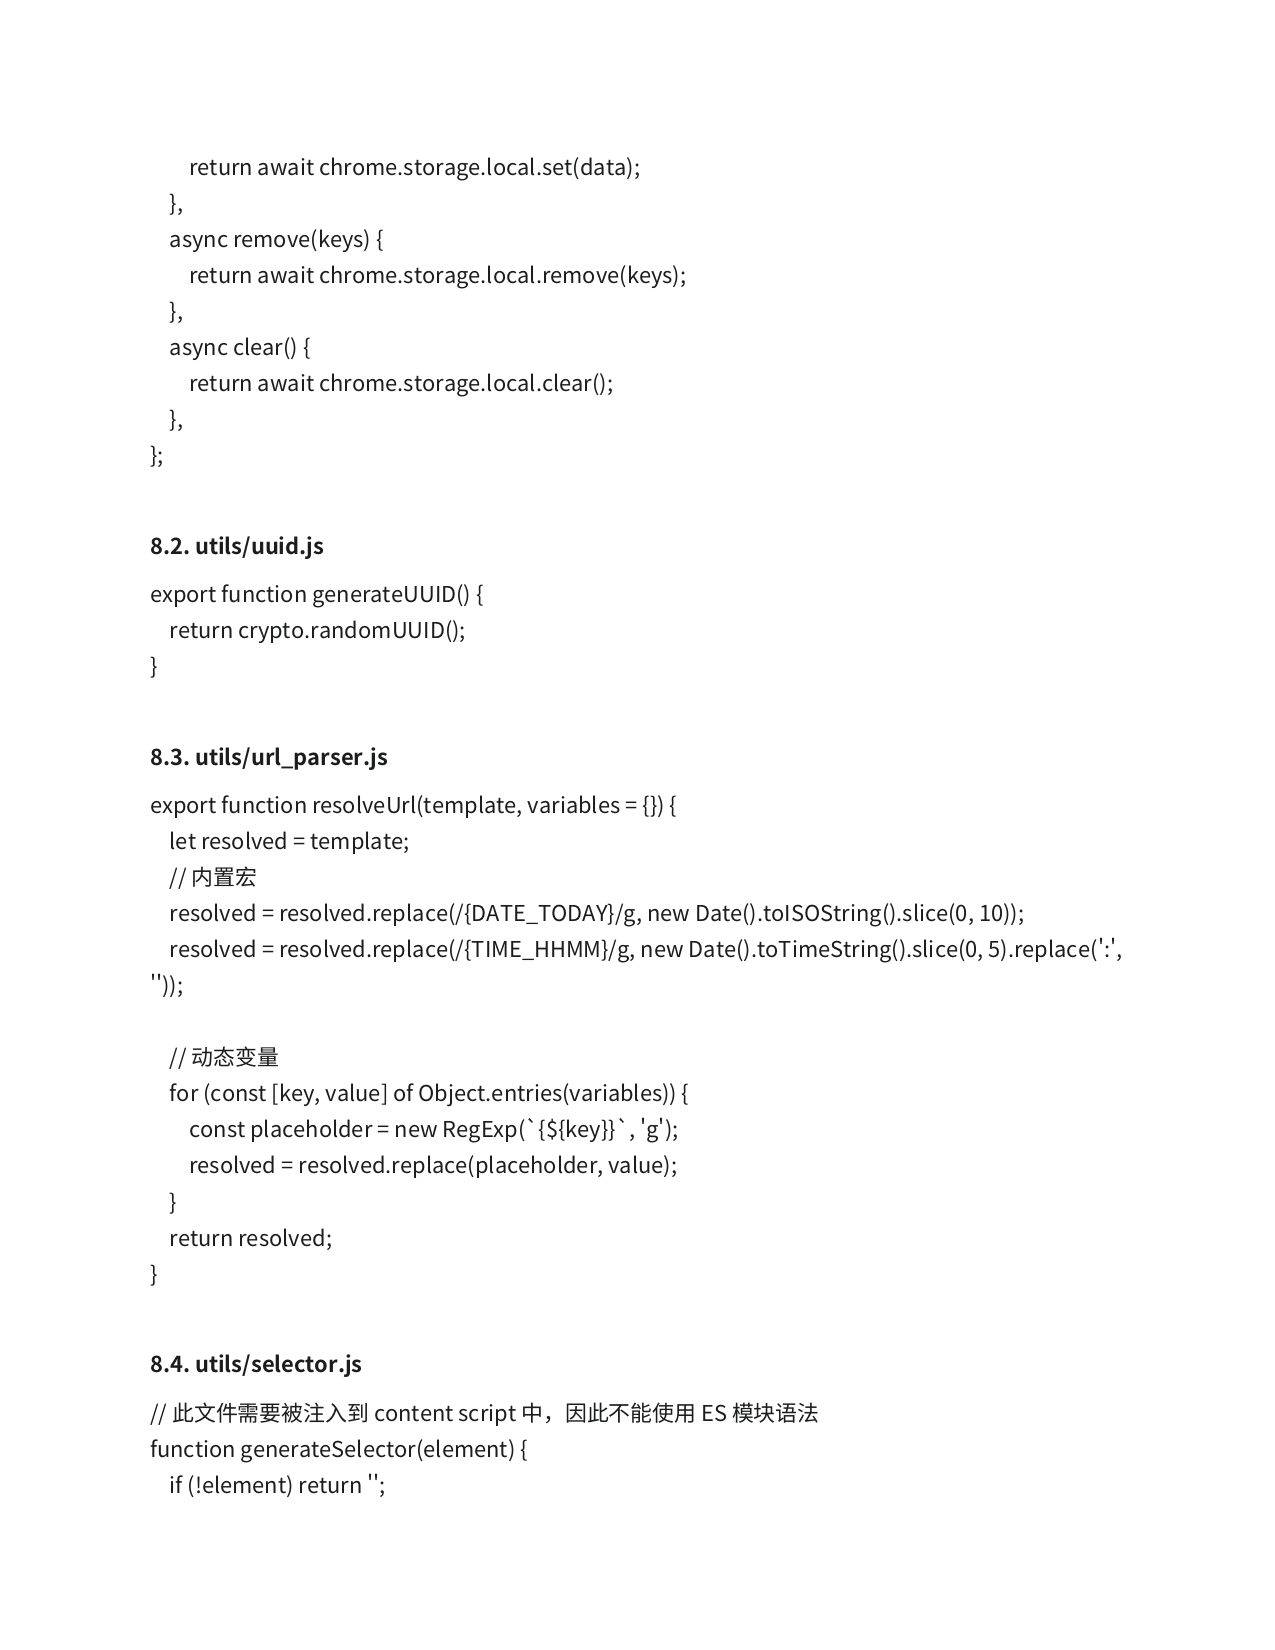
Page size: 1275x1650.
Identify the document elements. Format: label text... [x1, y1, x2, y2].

subtitle 8.4. utils/selector.js [150, 1347, 1125, 1379]
text export function resolveUrl(template, variables = {}) { let resolved = template; // 内置宏 resolved = resolved.replace(/{DATE_TODAY}/g, new Date().toISOString().slice(0, 10)); resolved = resolved.replace(/{TIME_HHMM}/g, new Date().toTimeString().slice(0, 5).replace(':', '')); // 动态变量 for (const [key, value] of Object.entries(variables)) { const placeholder = new RegExp(`{${key}}`, 'g'); resolved = resolved.replace(placeholder, value); } return resolved; } [150, 788, 1125, 1318]
subtitle 8.2. utils/uuid.js [150, 529, 1125, 560]
subtitle 8.3. utils/url_parser.js [150, 739, 1125, 771]
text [150, 1396, 1125, 1499]
text export function generateUUID() { return crypto.randomUUID(); } [150, 577, 1125, 711]
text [150, 150, 1125, 500]
